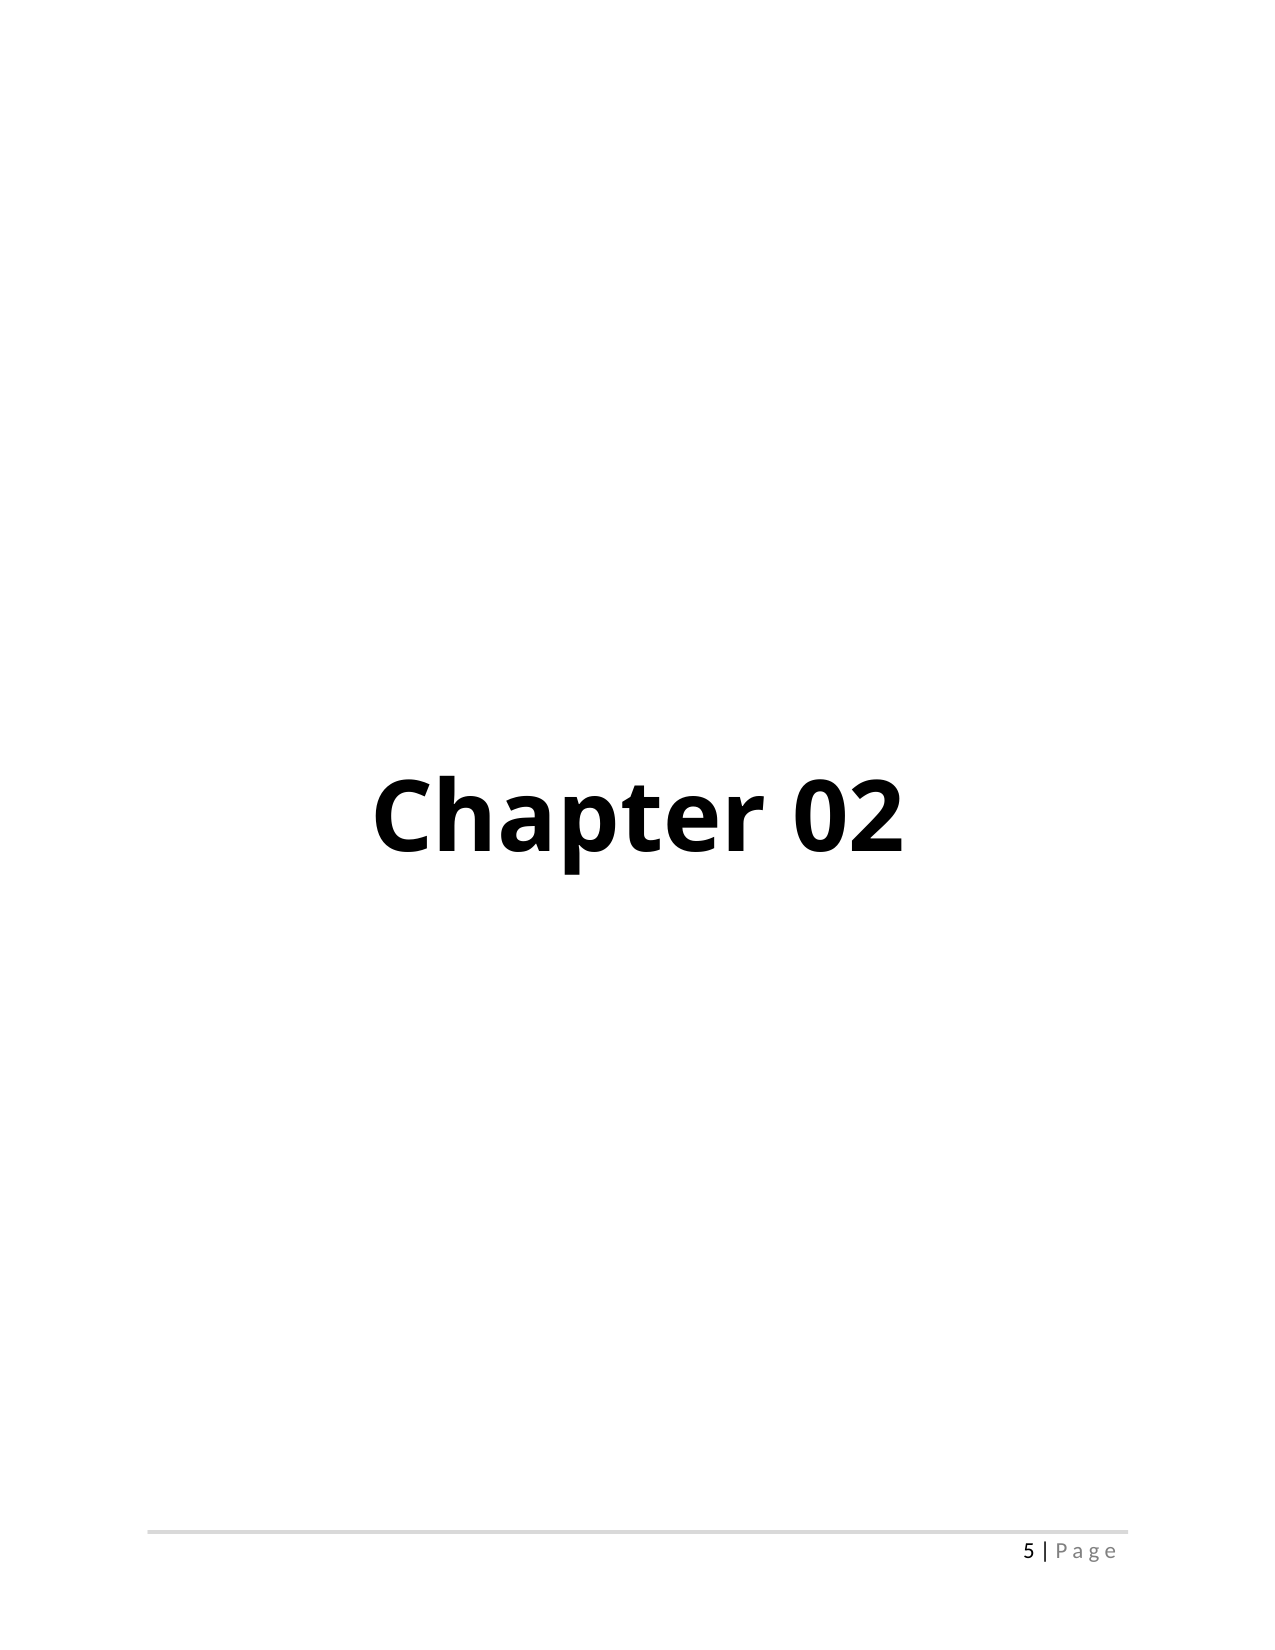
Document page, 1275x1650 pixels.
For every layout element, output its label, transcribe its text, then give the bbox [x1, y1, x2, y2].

text Chapter 02 [150, 746, 1125, 880]
picture [147, 1530, 1129, 1534]
text 5 | P a g e [1023, 1536, 1125, 1564]
